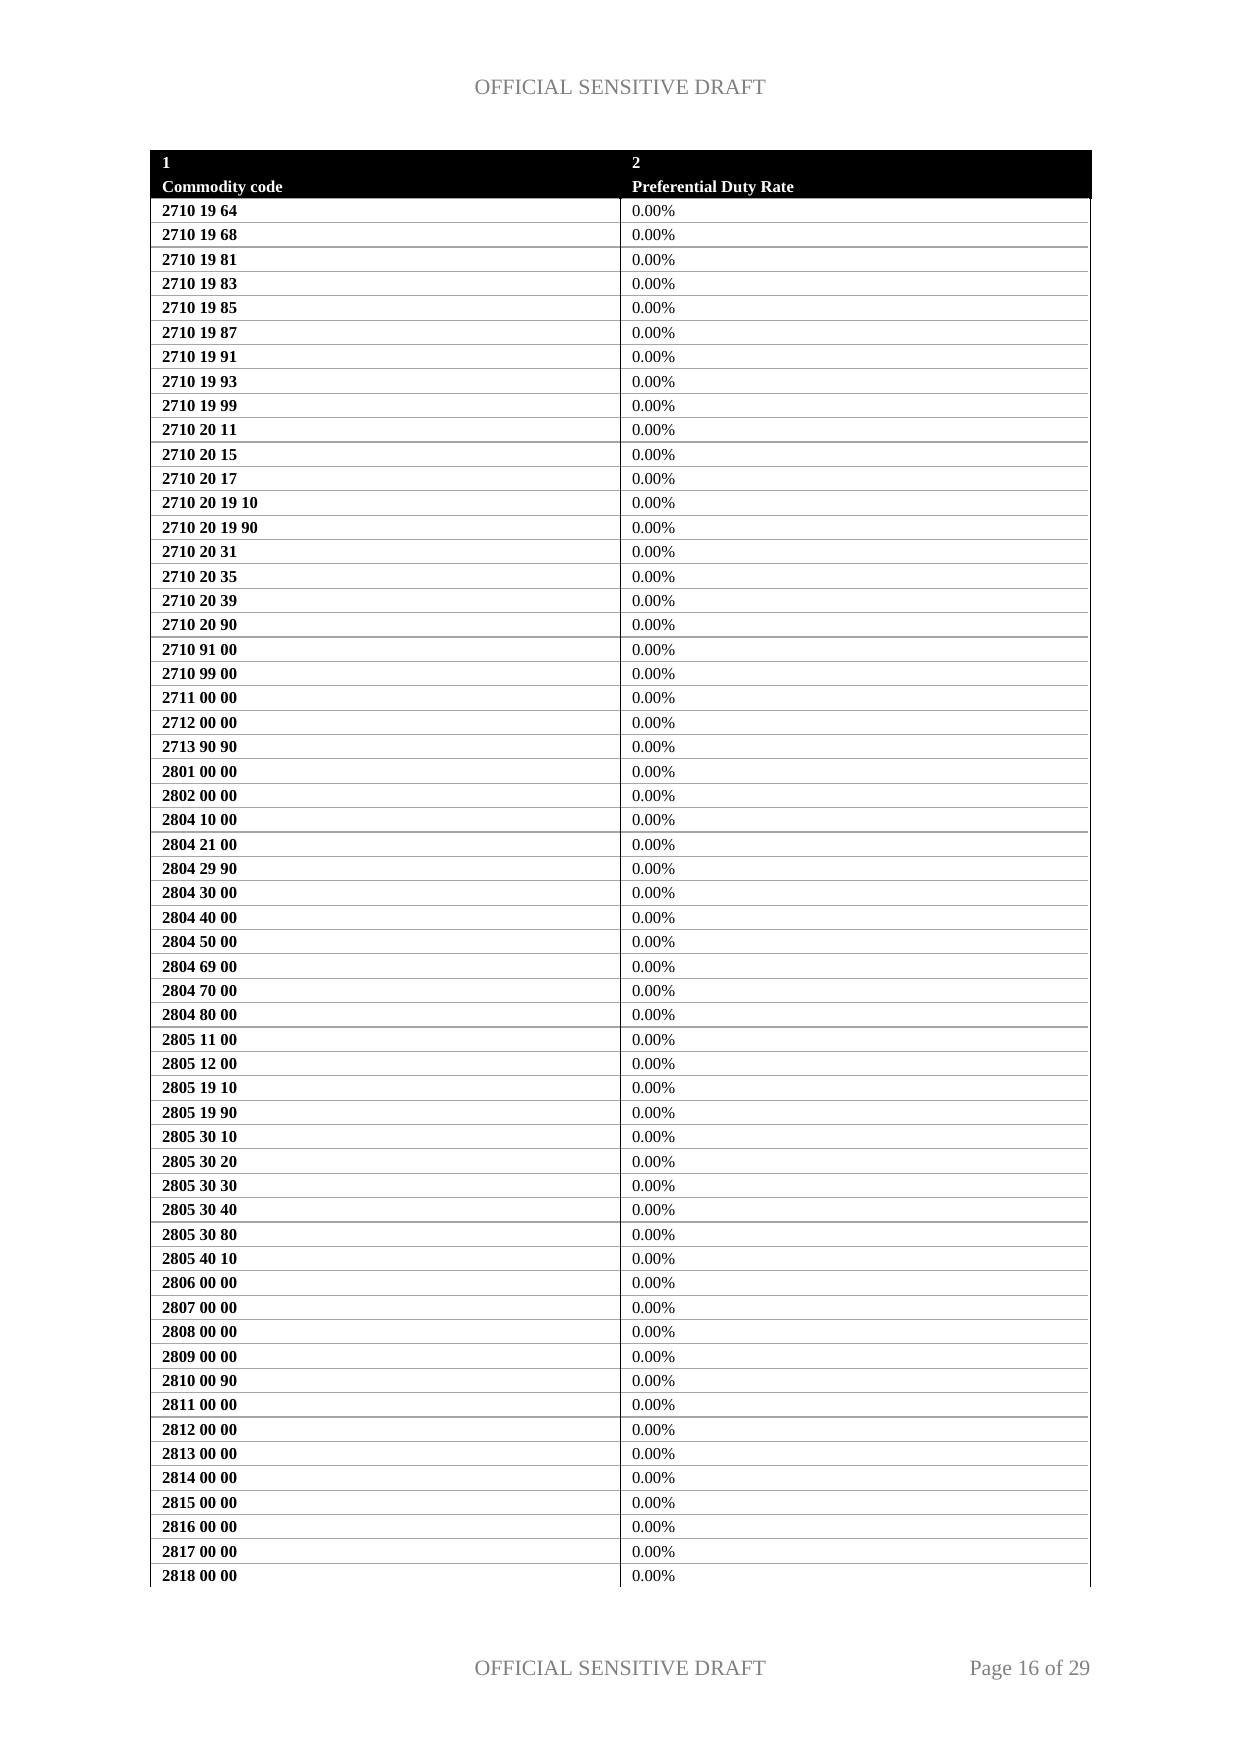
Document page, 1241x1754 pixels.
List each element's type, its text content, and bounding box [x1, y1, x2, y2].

table_cell 2806 00 00 [151, 1271, 620, 1294]
table_cell 0.00% [621, 905, 1090, 929]
table_cell 2816 00 00 [151, 1515, 620, 1538]
table_cell 2710 20 11 [151, 418, 620, 441]
table_cell 2808 00 00 [151, 1320, 620, 1343]
table_cell 2710 19 83 [151, 272, 620, 295]
table_cell 0.00% [621, 417, 1090, 441]
table_cell 0.00% [621, 1343, 1090, 1368]
table_cell 2817 00 00 [151, 1539, 620, 1563]
table_cell 0.00% [621, 320, 1090, 344]
table_cell 0.00% [621, 515, 1090, 539]
table_cell 0.00% [621, 368, 1090, 393]
table_cell 2710 19 68 [151, 223, 620, 246]
table_cell 2805 40 10 [151, 1247, 620, 1270]
table_cell 0.00% [621, 1002, 1090, 1026]
table_cell 0.00% [621, 1295, 1090, 1319]
table_cell 0.00% [621, 198, 1090, 222]
table_cell 2805 30 40 [151, 1198, 620, 1221]
table_cell 2801 00 00 [151, 759, 620, 783]
table_cell 2813 00 00 [151, 1442, 620, 1465]
table_cell 0.00% [621, 953, 1090, 978]
table_cell 0.00% [621, 1148, 1090, 1173]
table_cell 0.00% [621, 1246, 1090, 1270]
table_cell 2805 30 80 [151, 1223, 620, 1246]
table_cell 2804 21 00 [151, 833, 620, 856]
table_cell 2711 00 00 [151, 686, 620, 709]
table_cell 0.00% [621, 1100, 1090, 1124]
table_cell 0.00% [621, 1392, 1090, 1416]
table_cell 2805 30 10 [151, 1125, 620, 1148]
table_header 1 [151, 151, 619, 174]
table_cell 2710 19 99 [151, 394, 620, 417]
table_cell 0.00% [621, 1221, 1090, 1246]
table_cell 0.00% [621, 1124, 1090, 1148]
table_cell 2710 20 90 [151, 613, 620, 636]
table_cell 2805 30 20 [151, 1149, 620, 1173]
table_cell 2710 19 87 [151, 321, 620, 344]
table_cell 0.00% [621, 880, 1090, 904]
table_cell 0.00% [621, 563, 1090, 588]
table_cell 2710 91 00 [151, 638, 620, 661]
table_cell 2712 00 00 [151, 711, 620, 734]
table_cell 2814 00 00 [151, 1466, 620, 1489]
table_cell 0.00% [621, 929, 1090, 953]
table_cell 0.00% [621, 758, 1090, 783]
table_header 2 [622, 151, 1089, 174]
table_cell 2812 00 00 [151, 1418, 620, 1441]
table_cell 2804 70 00 [151, 979, 620, 1002]
table_cell 2804 50 00 [151, 930, 620, 953]
table_cell 2804 29 90 [151, 857, 620, 880]
table_cell 0.00% [621, 1319, 1090, 1343]
table_cell 0.00% [621, 539, 1090, 563]
table_cell 2804 10 00 [151, 808, 620, 831]
table_cell 0.00% [621, 271, 1090, 295]
table_cell 2804 30 00 [151, 881, 620, 904]
table_cell 2805 30 30 [151, 1174, 620, 1197]
table_cell 0.00% [621, 1490, 1090, 1514]
table_cell 2710 19 91 [151, 345, 620, 368]
table_cell 2710 99 00 [151, 662, 620, 685]
table_cell 0.00% [621, 856, 1090, 880]
table_cell 2710 20 31 [151, 540, 620, 563]
table_cell 0.00% [621, 393, 1090, 417]
table_cell 0.00% [621, 466, 1090, 490]
table_cell 2710 20 15 [151, 443, 620, 466]
table_cell 0.00% [621, 685, 1090, 709]
table_cell 0.00% [621, 661, 1090, 685]
table_cell 0.00% [621, 246, 1090, 271]
table_cell 0.00% [621, 1563, 1090, 1587]
table_cell 2818 00 00 [151, 1564, 620, 1587]
table_cell 0.00% [621, 734, 1090, 758]
table_cell 0.00% [621, 588, 1090, 612]
table_cell 0.00% [621, 1051, 1090, 1075]
table_cell 2713 90 90 [151, 735, 620, 758]
table_cell 2810 00 90 [151, 1369, 620, 1392]
table_cell 0.00% [621, 1270, 1090, 1294]
table_cell 0.00% [621, 807, 1090, 831]
table_cell 2815 00 00 [151, 1491, 620, 1514]
table_cell 0.00% [621, 636, 1090, 661]
table_cell Commodity code [151, 174, 619, 198]
table_cell 2805 12 00 [151, 1052, 620, 1075]
table_cell 0.00% [621, 222, 1090, 246]
table_cell 0.00% [621, 490, 1090, 514]
table_cell 2710 20 39 [151, 589, 620, 612]
table_cell 0.00% [621, 1026, 1090, 1051]
table_cell 2710 19 81 [151, 248, 620, 271]
table_cell 0.00% [621, 1416, 1090, 1441]
table_cell Preferential Duty Rate [622, 174, 1089, 198]
table_cell 2809 00 00 [151, 1344, 620, 1368]
table_cell 2804 80 00 [151, 1003, 620, 1026]
table_cell 0.00% [621, 1173, 1090, 1197]
table_cell 2710 20 19 10 [151, 491, 620, 514]
table_cell 2710 20 17 [151, 467, 620, 490]
table_cell 0.00% [621, 1465, 1090, 1489]
table_cell 0.00% [621, 295, 1090, 319]
table_cell 0.00% [621, 978, 1090, 1002]
table_cell 2710 19 85 [151, 296, 620, 319]
table_cell 2805 19 10 [151, 1076, 620, 1099]
table_cell 2710 19 93 [151, 369, 620, 393]
table_cell 2804 69 00 [151, 954, 620, 978]
table_cell 0.00% [621, 1197, 1090, 1221]
table_cell 2804 40 00 [151, 906, 620, 929]
table_cell 0.00% [621, 1538, 1090, 1563]
table_cell 2805 19 90 [151, 1101, 620, 1124]
table_cell 0.00% [621, 1075, 1090, 1099]
table_cell 2710 20 35 [151, 564, 620, 588]
table_cell 2710 19 64 [151, 199, 620, 222]
table_cell 0.00% [621, 344, 1090, 368]
table_cell 0.00% [621, 710, 1090, 734]
table_cell 2807 00 00 [151, 1296, 620, 1319]
table_cell 0.00% [621, 612, 1090, 636]
table_cell 0.00% [621, 783, 1090, 807]
table_cell 2805 11 00 [151, 1028, 620, 1051]
table_cell 2710 20 19 90 [151, 516, 620, 539]
table_cell 0.00% [621, 831, 1090, 856]
table_cell 2811 00 00 [151, 1393, 620, 1416]
table_cell 0.00% [621, 1368, 1090, 1392]
table_cell 2802 00 00 [151, 784, 620, 807]
table_cell 0.00% [621, 1441, 1090, 1465]
table_cell 0.00% [621, 1514, 1090, 1538]
table_cell 0.00% [621, 441, 1090, 466]
